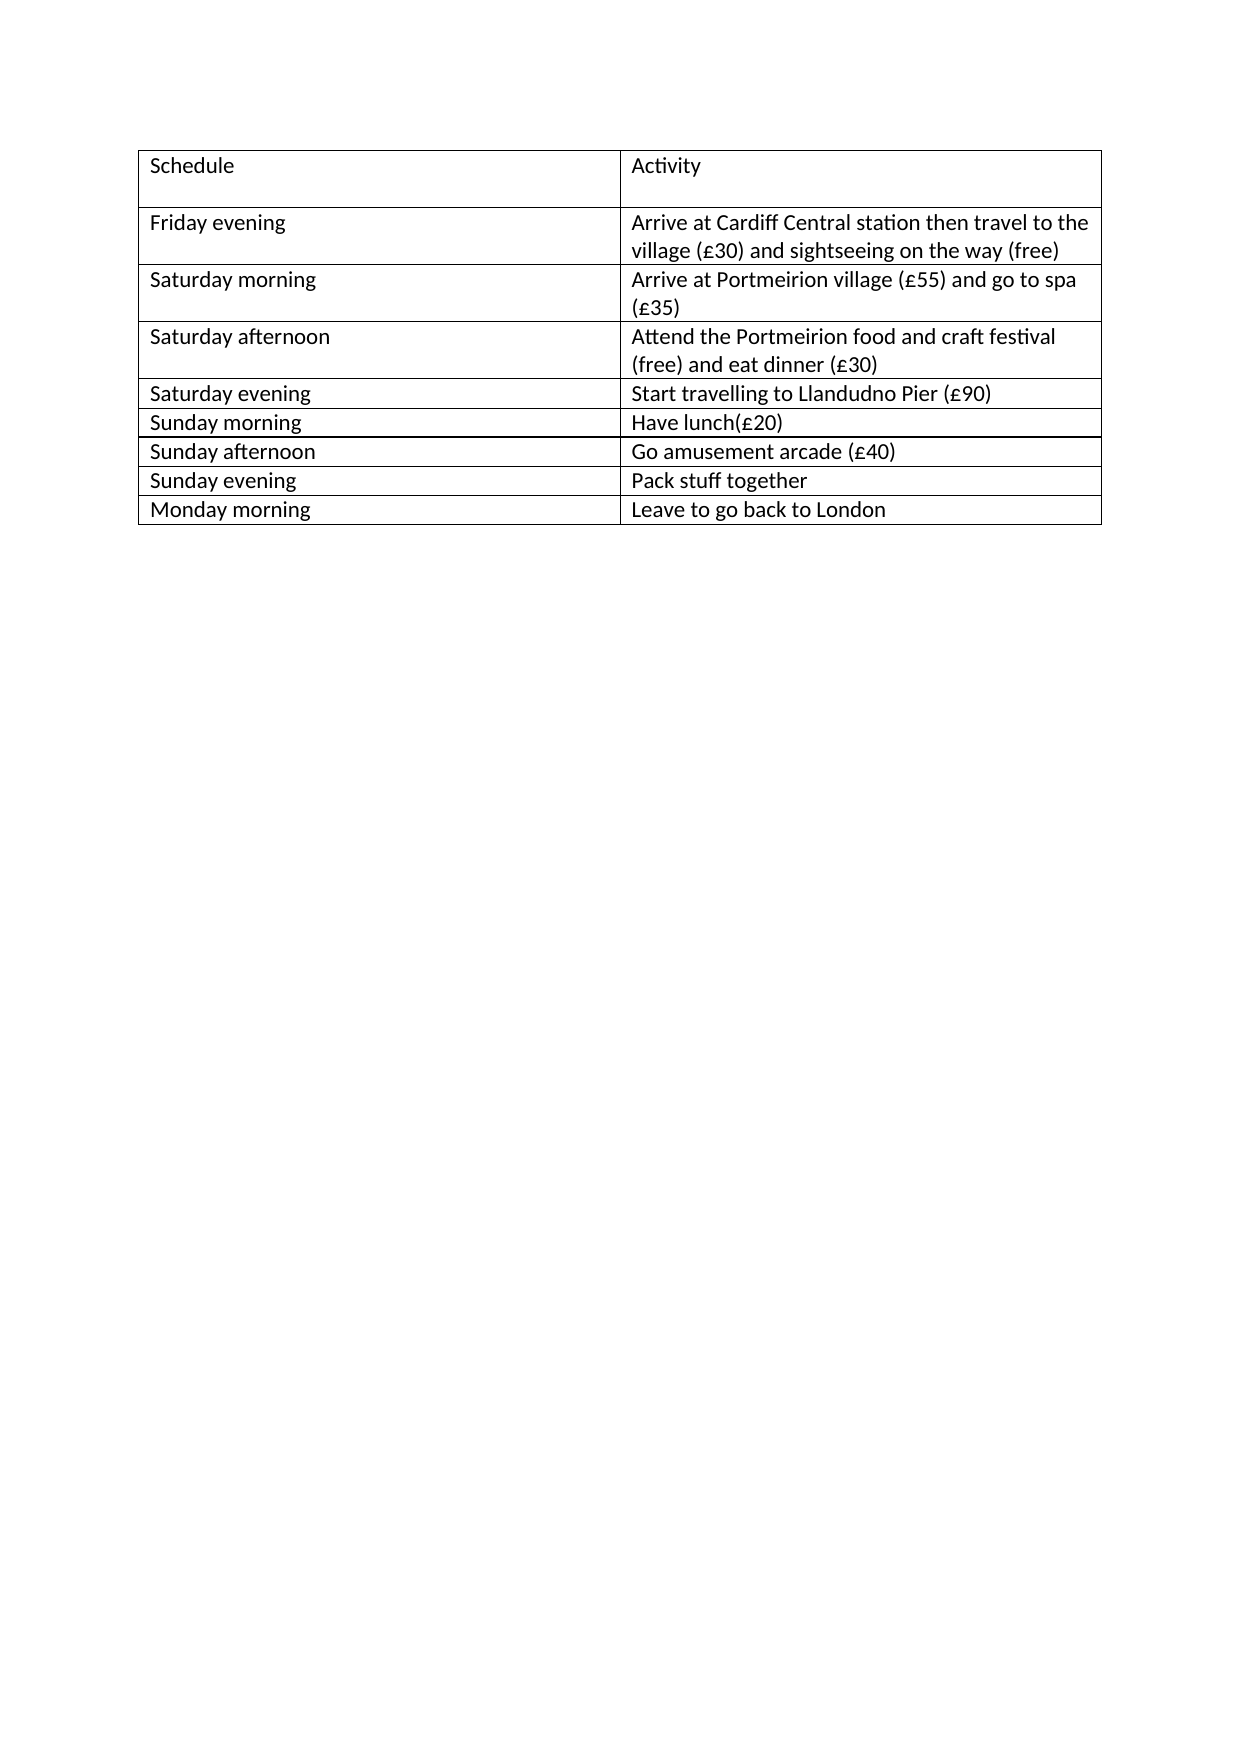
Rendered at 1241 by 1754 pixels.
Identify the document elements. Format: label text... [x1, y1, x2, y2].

table_cell Monday morning [139, 496, 620, 524]
table_cell Leave to go back to London [621, 496, 1101, 524]
table_cell Start travelling to Llandudno Pier (£90) [621, 379, 1101, 407]
table_header Schedule [139, 151, 620, 207]
table_cell Arrive at Cardiff Central station then travel to the village (£30) and sightseeing on the way (free) [621, 208, 1101, 264]
table_cell Friday evening [139, 208, 620, 264]
table_cell Go amusement arcade (£40) [621, 438, 1101, 466]
table_cell Sunday afternoon [139, 438, 620, 466]
table_cell Saturday evening [139, 379, 620, 407]
table_cell Have lunch(£20) [621, 409, 1101, 436]
table_cell Sunday evening [139, 467, 620, 494]
table_cell Saturday afternoon [139, 322, 620, 378]
table_header Activity [621, 151, 1101, 207]
table_cell Saturday morning [139, 265, 620, 321]
table_cell Pack stuff together [621, 467, 1101, 494]
table_cell Sunday morning [139, 409, 620, 436]
table_cell Arrive at Portmeirion village (£55) and go to spa (£35) [621, 265, 1101, 321]
table_cell Attend the Portmeirion food and craft festival (free) and eat dinner (£30) [621, 322, 1101, 378]
